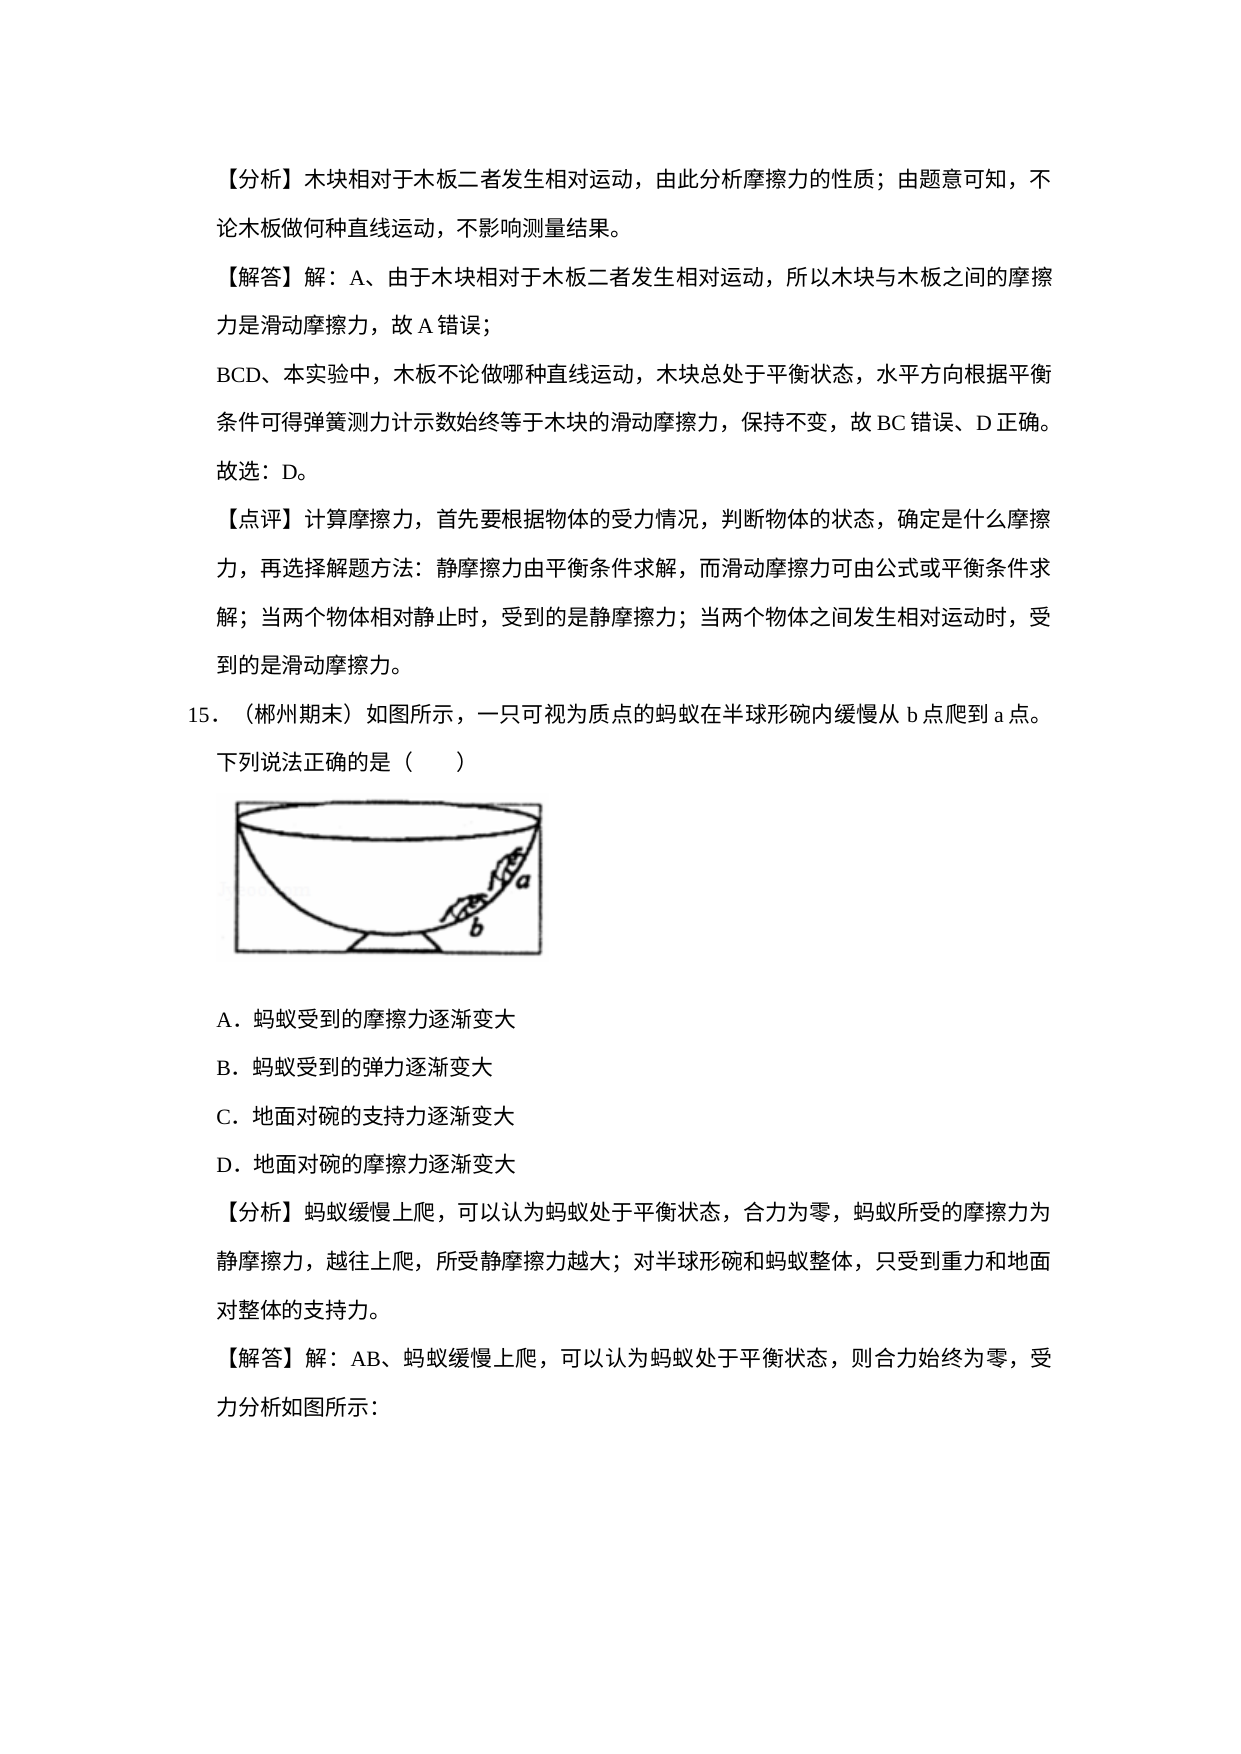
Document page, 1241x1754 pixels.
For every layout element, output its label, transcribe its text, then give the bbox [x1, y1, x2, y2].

text B．蚂蚁受到的弹力逐渐变大 [187, 1050, 1053, 1082]
text 15．（郴州期末）如图所示，一只可视为质点的蚂蚁在半球形碗内缓慢从b点爬到a点。下列说法正确的是（ ） [187, 696, 1053, 777]
text 【分析】木块相对于木板二者发生相对运动，由此分析摩擦力的性质；由题意可知，不论木板做何种直线运动，不影响测量结果。 [216, 162, 1053, 243]
text BCD、本实验中，木板不论做哪种直线运动，木块总处于平衡状态，水平方向根据平衡条件可得弹簧测力计示数始终等于木块的滑动摩擦力，保持不变，故BC错误、D正确。 [216, 356, 1053, 437]
text A．蚂蚁受到的摩擦力逐渐变大 [187, 1002, 1053, 1034]
text 【分析】蚂蚁缓慢上爬，可以认为蚂蚁处于平衡状态，合力为零，蚂蚁所受的摩擦力为静摩擦力，越往上爬，所受静摩擦力越大；对半球形碗和蚂蚁整体，只受到重力和地面对整体的支持力。 [216, 1195, 1053, 1325]
text D．地面对碗的摩擦力逐渐变大 [187, 1147, 1053, 1179]
text 【点评】计算摩擦力，首先要根据物体的受力情况，判断物体的状态，确定是什么摩擦力，再选择解题方法：静摩擦力由平衡条件求解，而滑动摩擦力可由公式或平衡条件求解；当两个物体相对静止时，受到的是静摩擦力；当两个物体之间发生相对运动时，受到的是滑动摩擦力。 [216, 502, 1053, 680]
picture [216, 793, 549, 962]
text 故选：D。 [216, 453, 1053, 486]
text 【解答】解：A、由于木块相对于木板二者发生相对运动，所以木块与木板之间的摩擦力是滑动摩擦力，故A错误； [216, 259, 1053, 340]
text C．地面对碗的支持力逐渐变大 [187, 1098, 1053, 1131]
text 【解答】解：AB、蚂蚁缓慢上爬，可以认为蚂蚁处于平衡状态，则合力始终为零，受力分析如图所示： [216, 1341, 1053, 1422]
